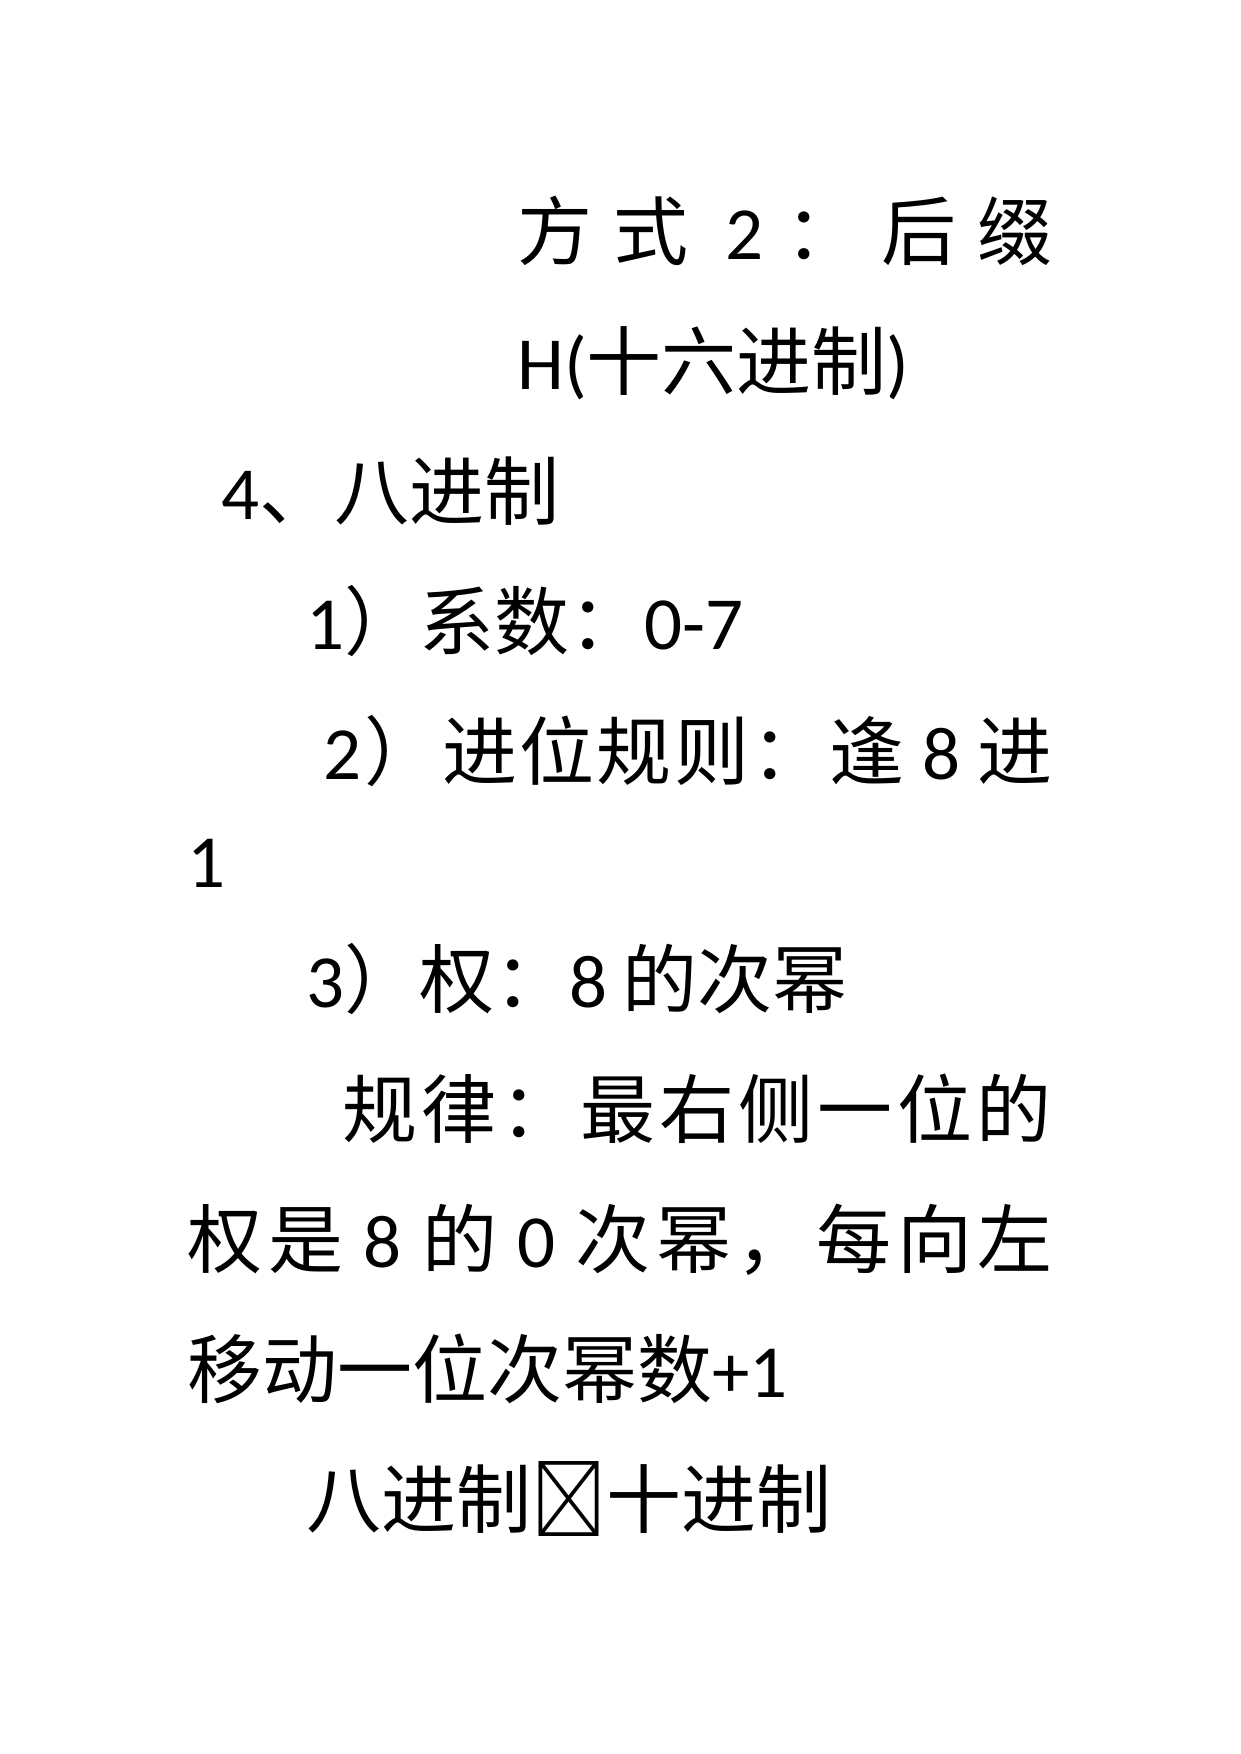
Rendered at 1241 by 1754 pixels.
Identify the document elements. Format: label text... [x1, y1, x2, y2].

text 规律：最右侧一位的权是8的0次幂，每向左移动一位次幂数+1 [187, 1039, 1053, 1429]
text 1）系数：0-7 [187, 552, 1053, 682]
list 方式2：后缀H(十六进制) [517, 162, 1053, 422]
text 八进制十进制 [187, 1429, 1053, 1559]
text 2）进位规则：逢8进1 [187, 682, 1053, 909]
text 4、八进制 [187, 422, 1053, 552]
text 3）权：8的次幂 [187, 909, 1053, 1039]
